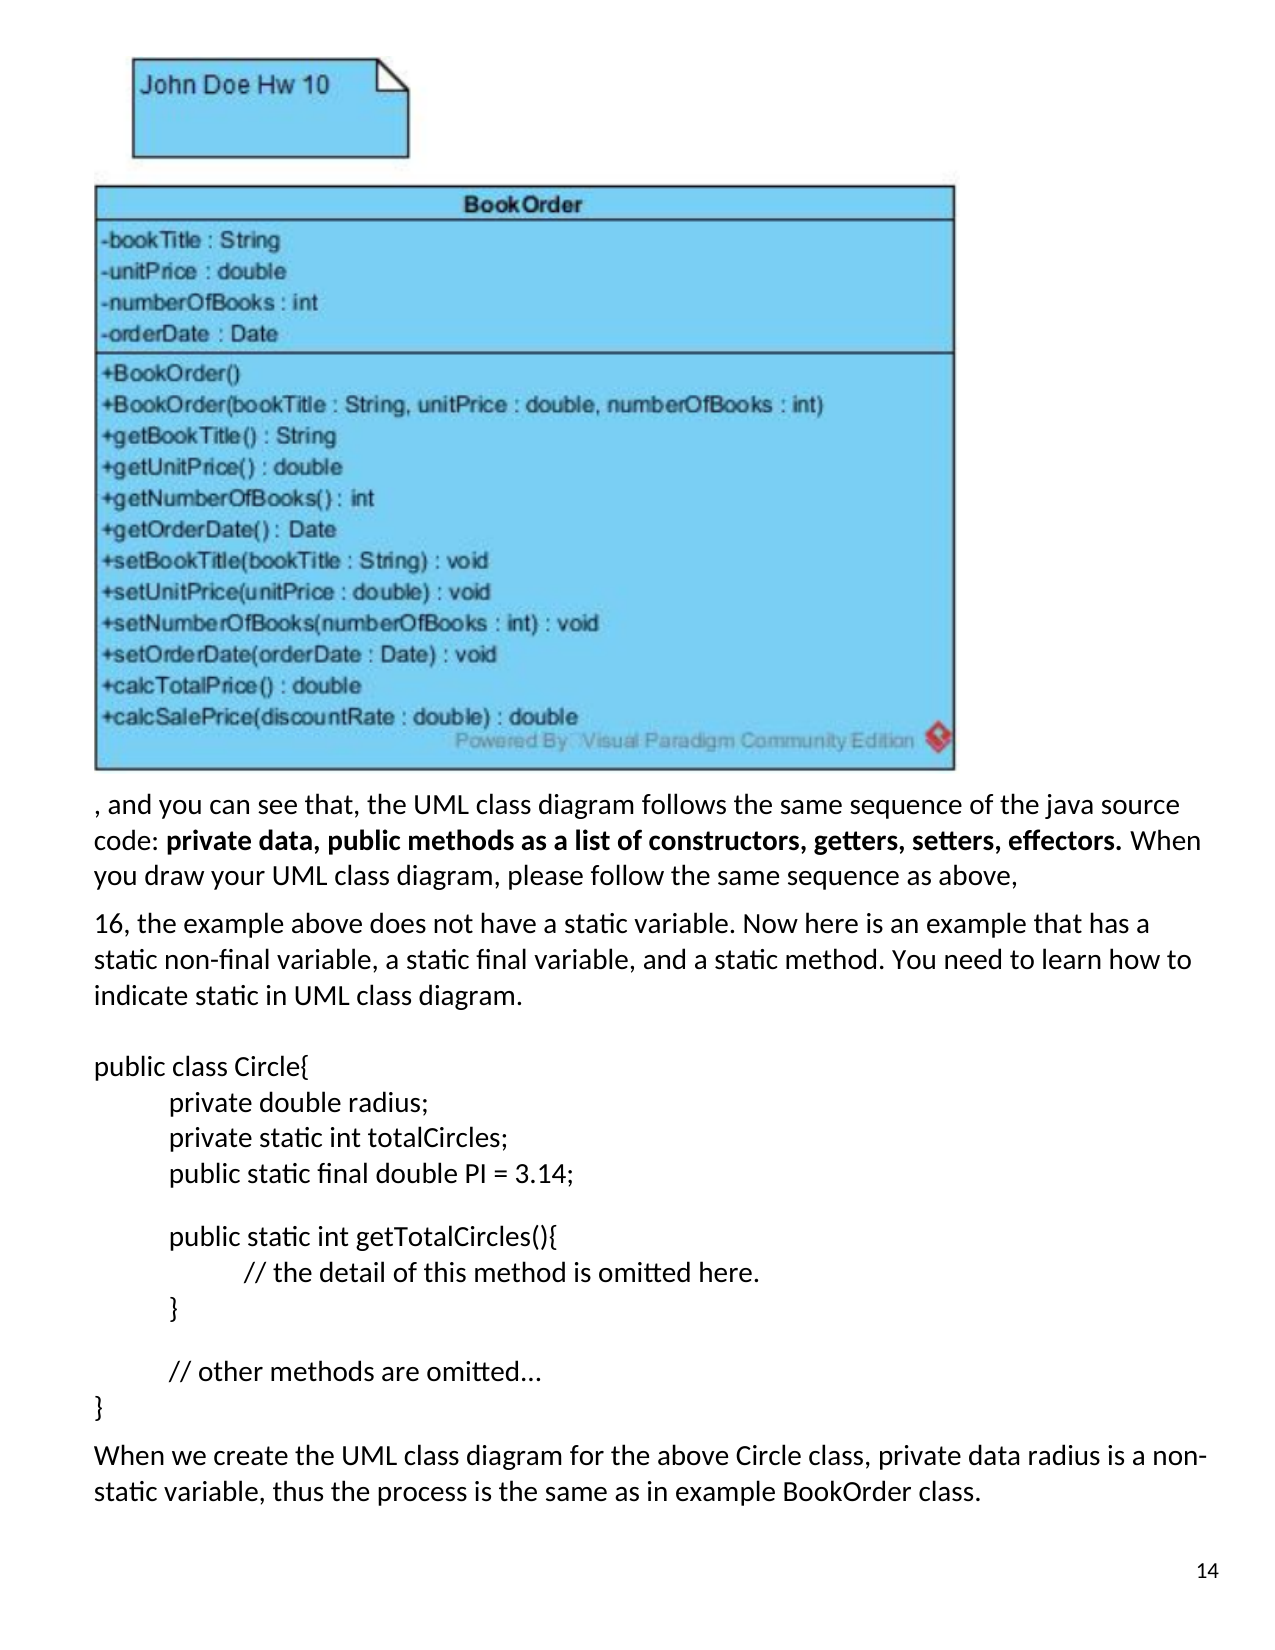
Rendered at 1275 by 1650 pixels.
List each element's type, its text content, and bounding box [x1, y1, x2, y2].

text 16, the example above does not have a static variable. Now here is an example that has a static non-final variable, a static final variable, and a static method. You need to learn how to indicate static in UML class diagram. [94, 906, 1219, 1012]
picture [93, 56, 960, 774]
text public class Circle{ [94, 1048, 1219, 1084]
text , and you can see that, the UML class diagram follows the same sequence of the java source code: private data, public methods as a list of constructors, getters, setters, effectors. When you draw your UML class diagram, please follow the same sequence as above, [94, 786, 1219, 893]
text When we create the UML class diagram for the above Circle class, private data radius is a non-static variable, thus the process is the same as in example BookOrder class. [94, 1437, 1219, 1508]
text public static final double PI = 3.14; [94, 1155, 1219, 1191]
text } [94, 1389, 1219, 1425]
text // other methods are omitted... [94, 1353, 1219, 1389]
text public static int getTotalCircles(){ [94, 1218, 1219, 1254]
text } [94, 1290, 1219, 1325]
text // the detail of this method is omitted here. [94, 1254, 1219, 1290]
text private double radius; [94, 1084, 1219, 1119]
text private static int totalCircles; [94, 1119, 1219, 1155]
